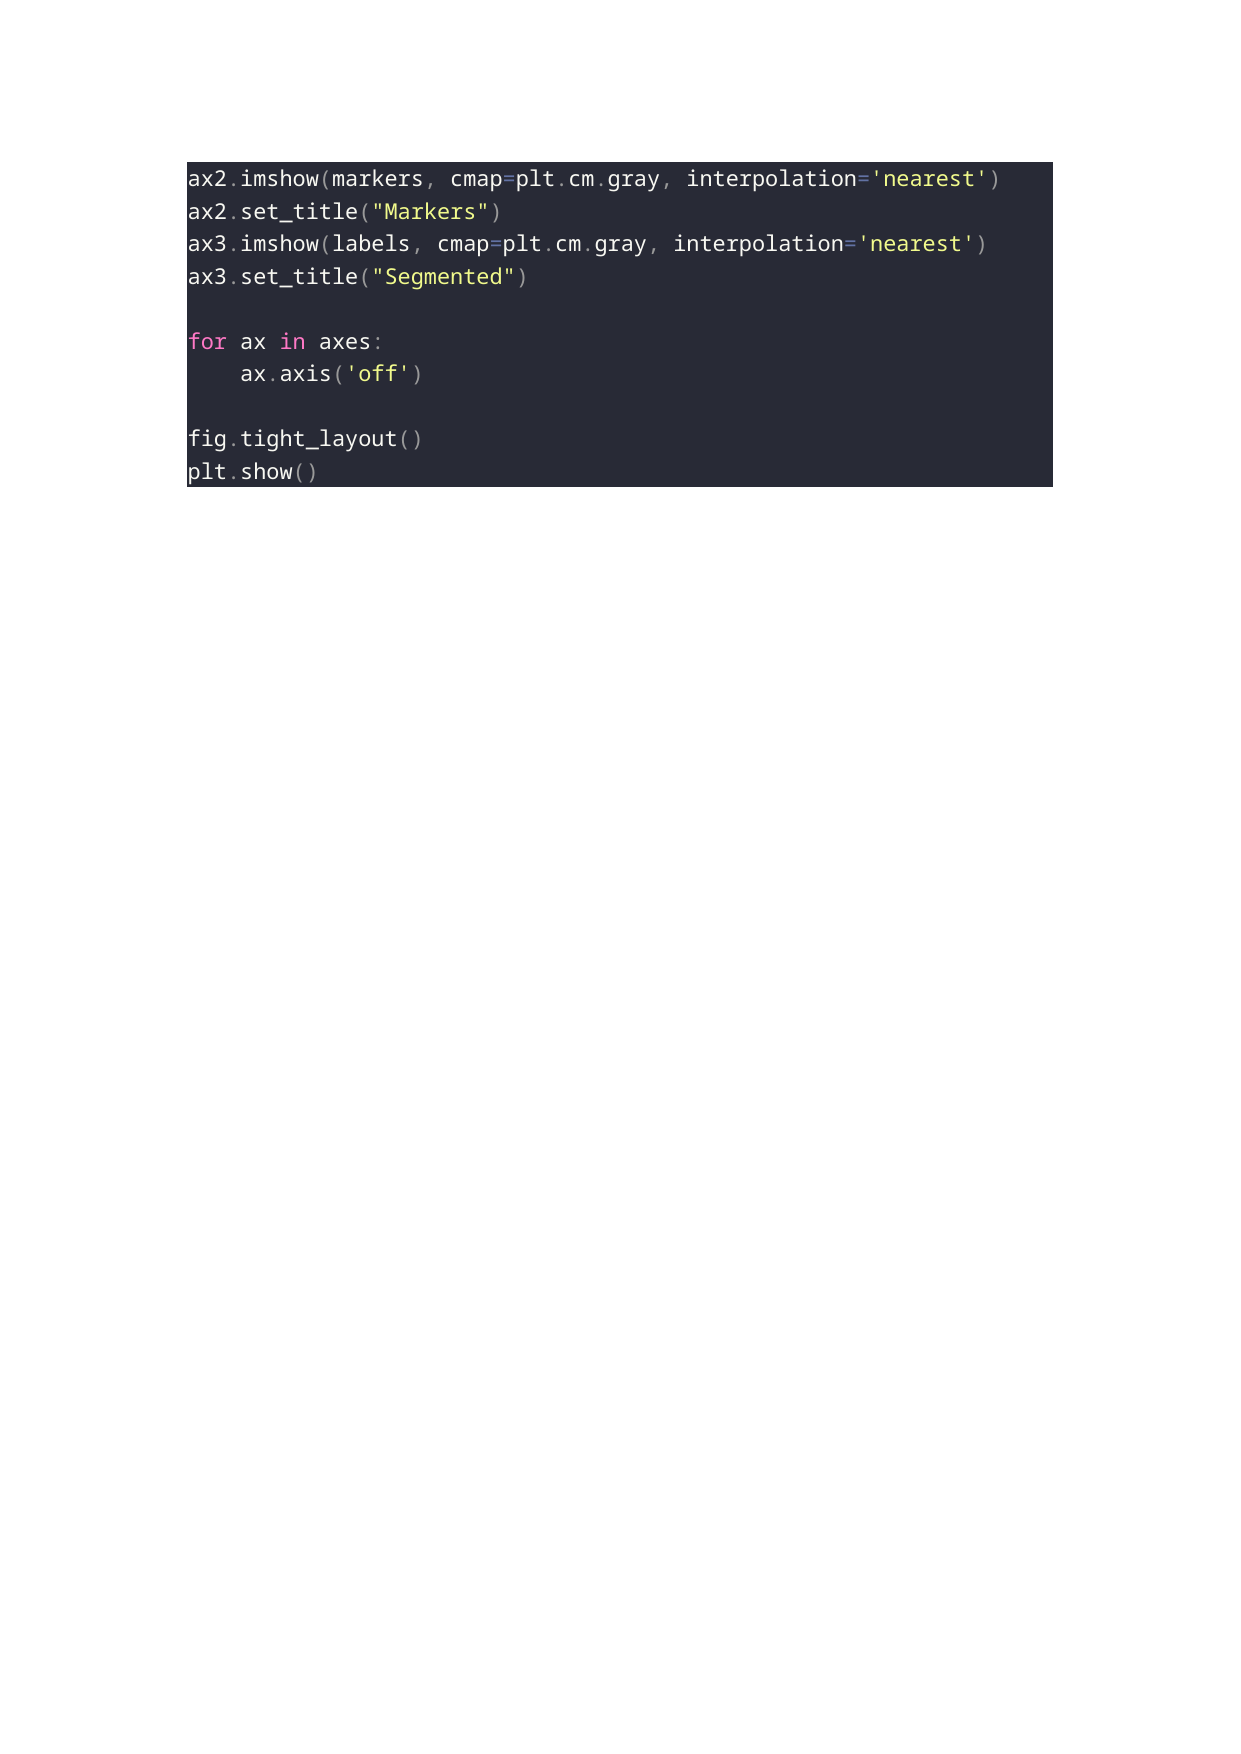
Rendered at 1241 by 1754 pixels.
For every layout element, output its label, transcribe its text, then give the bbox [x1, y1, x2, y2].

text fig.tight_layout() [187, 422, 1053, 454]
text for ax in axes: [187, 324, 1053, 357]
text plt.show() [187, 454, 1053, 487]
text ax2.set_title("Markers") [187, 194, 1053, 227]
text ax3.imshow(labels, cmap=plt.cm.gray, interpolation='nearest') [187, 227, 1053, 259]
text ax.axis('off') [187, 357, 1053, 389]
text ax2.imshow(markers, cmap=plt.cm.gray, interpolation='nearest') [187, 162, 1053, 194]
text ax3.set_title("Segmented") [187, 259, 1053, 292]
